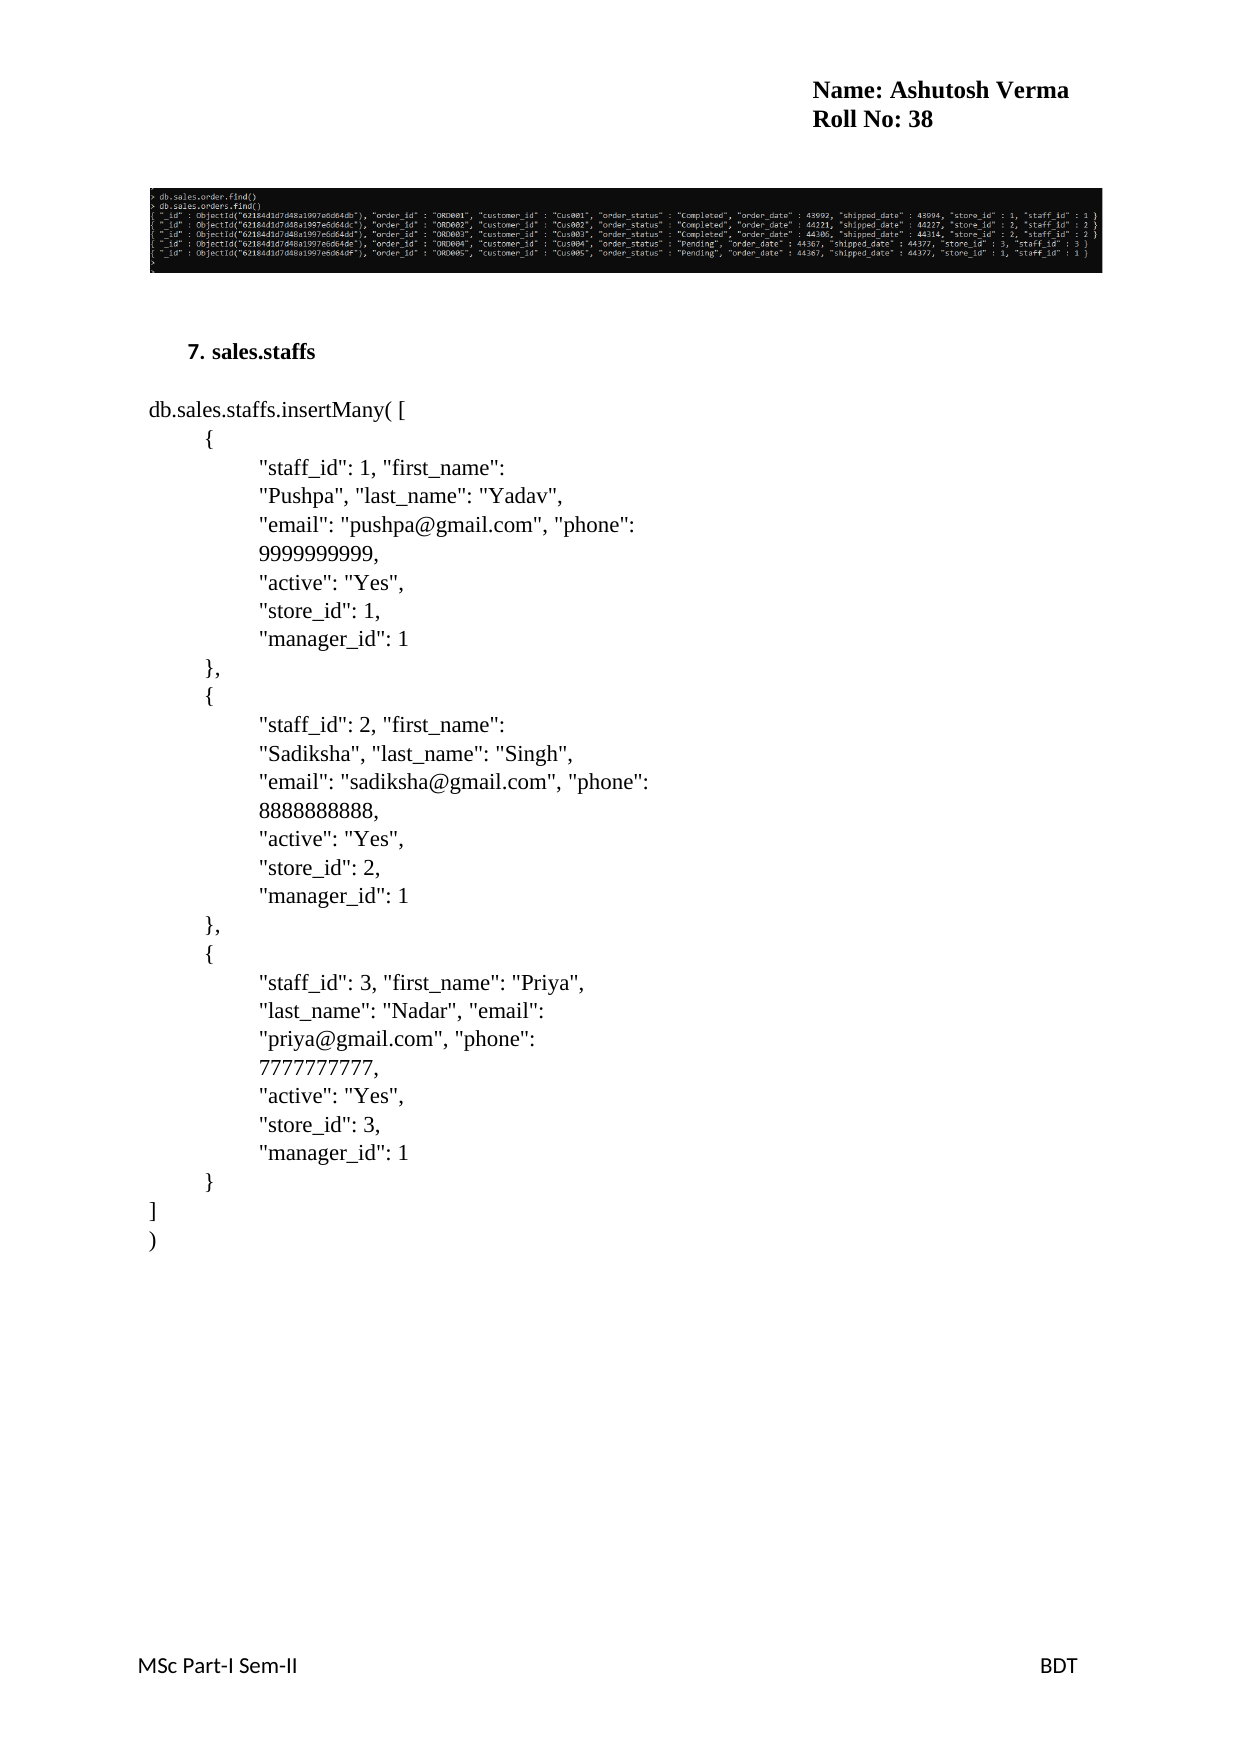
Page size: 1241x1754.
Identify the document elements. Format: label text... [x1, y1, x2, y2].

text "staff_id": 3, "first_name": "Priya", "last_name": "Nadar", "email": "priya@gmail.com", "phone": 7777777777, [258, 968, 630, 1080]
text "staff_id": 1, "first_name": "Pushpa", "last_name": "Yadav", [258, 454, 576, 508]
text db.sales.staffs.insertMany( [ [148, 397, 521, 423]
text "active": "Yes", "store_id": 3, [258, 1082, 480, 1138]
text { [203, 425, 1107, 451]
text "email": "sadiksha@gmail.com", "phone": 8888888888, [258, 768, 673, 823]
text "manager_id": 1 [258, 626, 1107, 652]
text "manager_id": 1 [258, 882, 1107, 909]
text ] [148, 1197, 1107, 1223]
text { [203, 683, 1107, 709]
subtitle sales.staffs [187, 337, 1107, 365]
text "staff_id": 2, "first_name": "Sadiksha", "last_name": "Singh", [258, 711, 604, 766]
text "active": "Yes", "store_id": 1, [258, 569, 480, 623]
text "active": "Yes", "store_id": 2, [258, 825, 480, 880]
text "email": "pushpa@gmail.com", "phone": 9999999999, [258, 511, 645, 566]
text }, [203, 911, 1107, 937]
text }, [203, 654, 1107, 680]
text { [203, 939, 1107, 966]
text } [203, 1168, 1107, 1194]
text ) [148, 1226, 1107, 1252]
text "manager_id": 1 [258, 1140, 1107, 1166]
picture [150, 188, 1103, 273]
